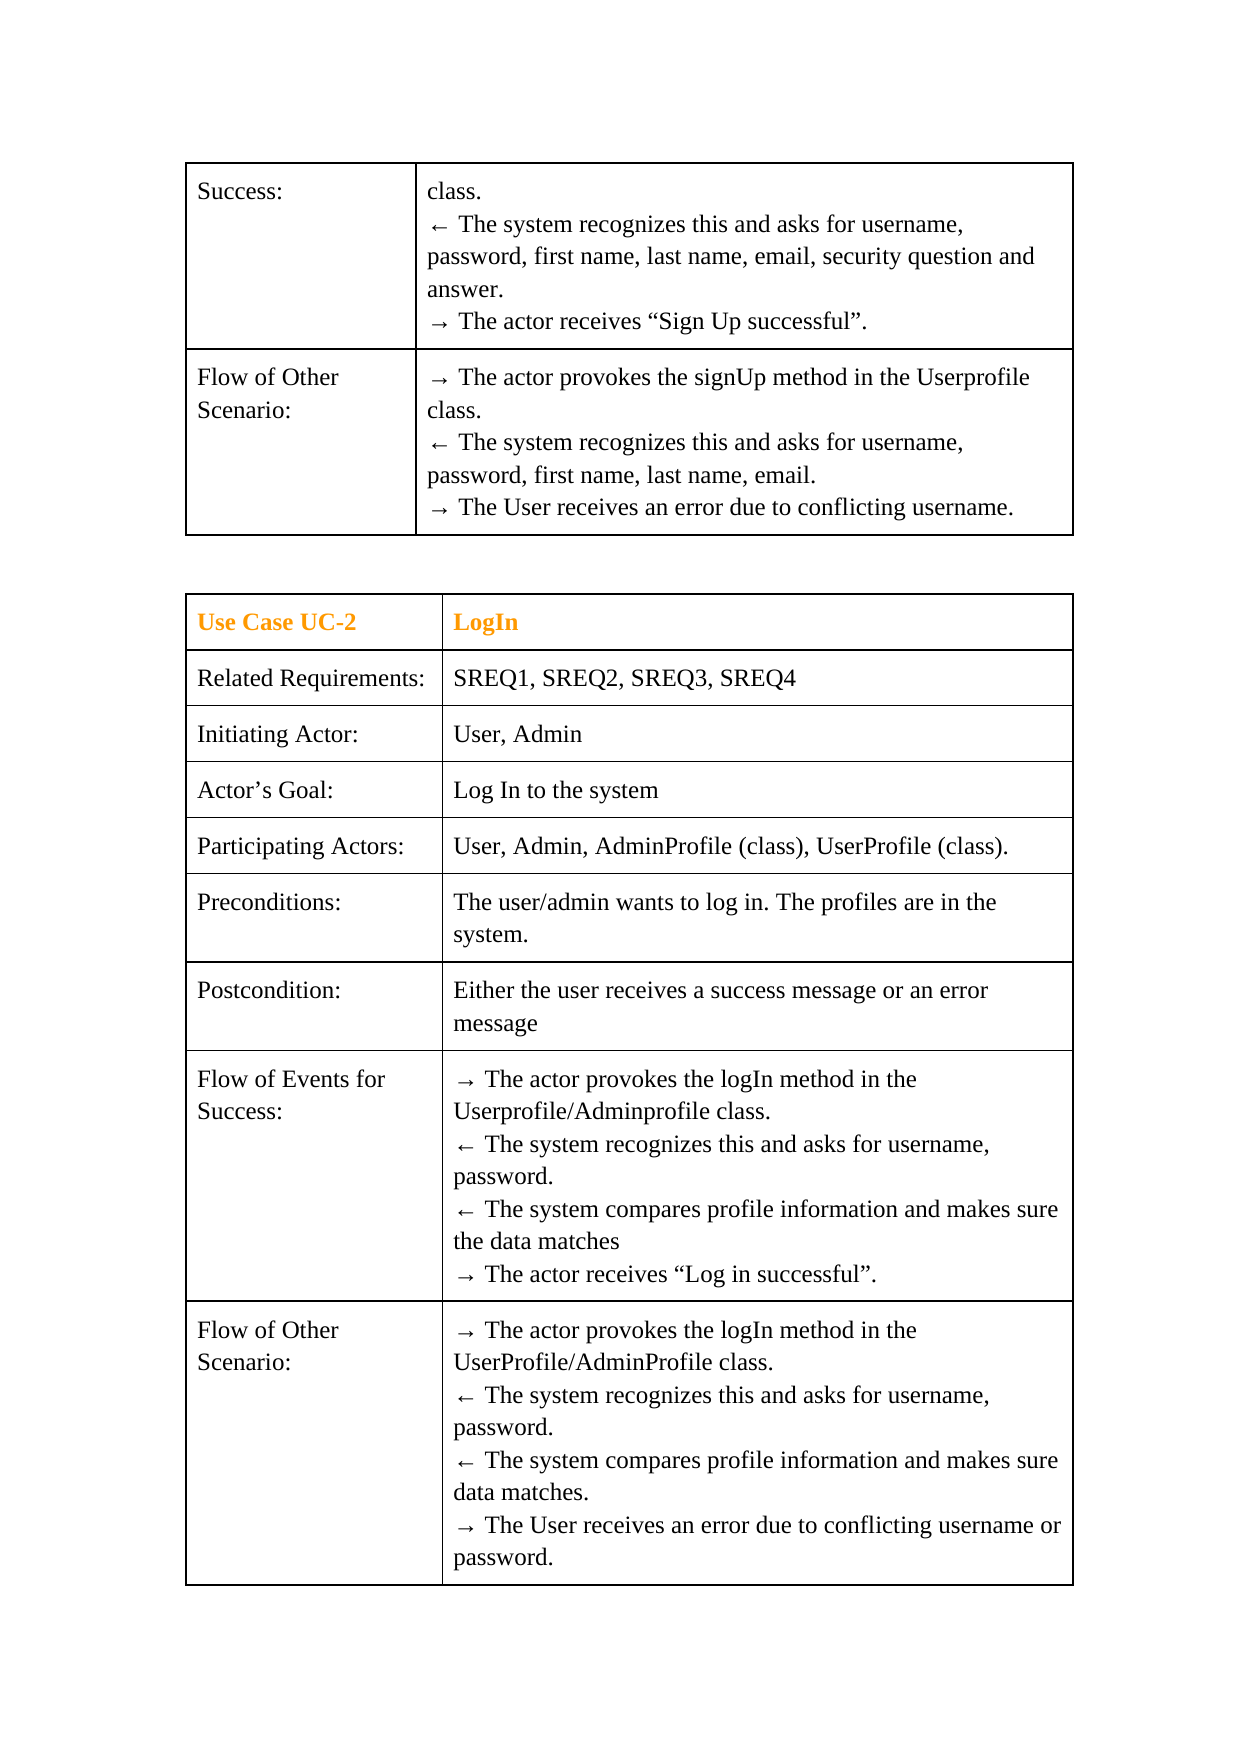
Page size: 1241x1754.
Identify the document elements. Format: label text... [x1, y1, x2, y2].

table_header LogIn [443, 595, 1072, 649]
table_cell Flow of Other Scenario: [187, 350, 415, 534]
table_cell Flow of Events for Success: [187, 164, 415, 348]
table_cell Postcondition: [187, 963, 442, 1049]
table_cell Either the user receives a success message or an error message [443, 963, 1072, 1049]
table_cell → The actor provokes the logIn method in the Userprofile/Adminprofile class. ← The system recognizes this and asks for username, password. ← The system compares profile information and makes sure the data matches → The actor receives “Log in successful”. [443, 1051, 1072, 1300]
table_cell Log In to the system [443, 762, 1072, 817]
table_cell Flow of Events for Success: [187, 1051, 442, 1300]
table_cell User, Admin [443, 706, 1072, 761]
table_cell Flow of Other Scenario: [187, 1302, 442, 1584]
table_cell Related Requirements: [187, 651, 442, 705]
table_cell Initiating Actor: [187, 706, 442, 761]
table_header Use Case UC-2 [187, 595, 442, 649]
table_cell Preconditions: [187, 874, 442, 961]
table_cell The user/admin wants to log in. The profiles are in the system. [443, 874, 1072, 961]
table_cell Participating Actors: [187, 818, 442, 873]
table_cell SREQ1, SREQ2, SREQ3, SREQ4 [443, 651, 1072, 705]
table_cell → The actor provokes the logIn method in the UserProfile/AdminProfile class. ← The system recognizes this and asks for username, password. ← The system compares profile information and makes sure data matches. → The User receives an error due to conflicting username or password. [443, 1302, 1072, 1584]
table_cell Actor’s Goal: [187, 762, 442, 817]
table_cell User, Admin, AdminProfile (class), UserProfile (class). [443, 818, 1072, 873]
